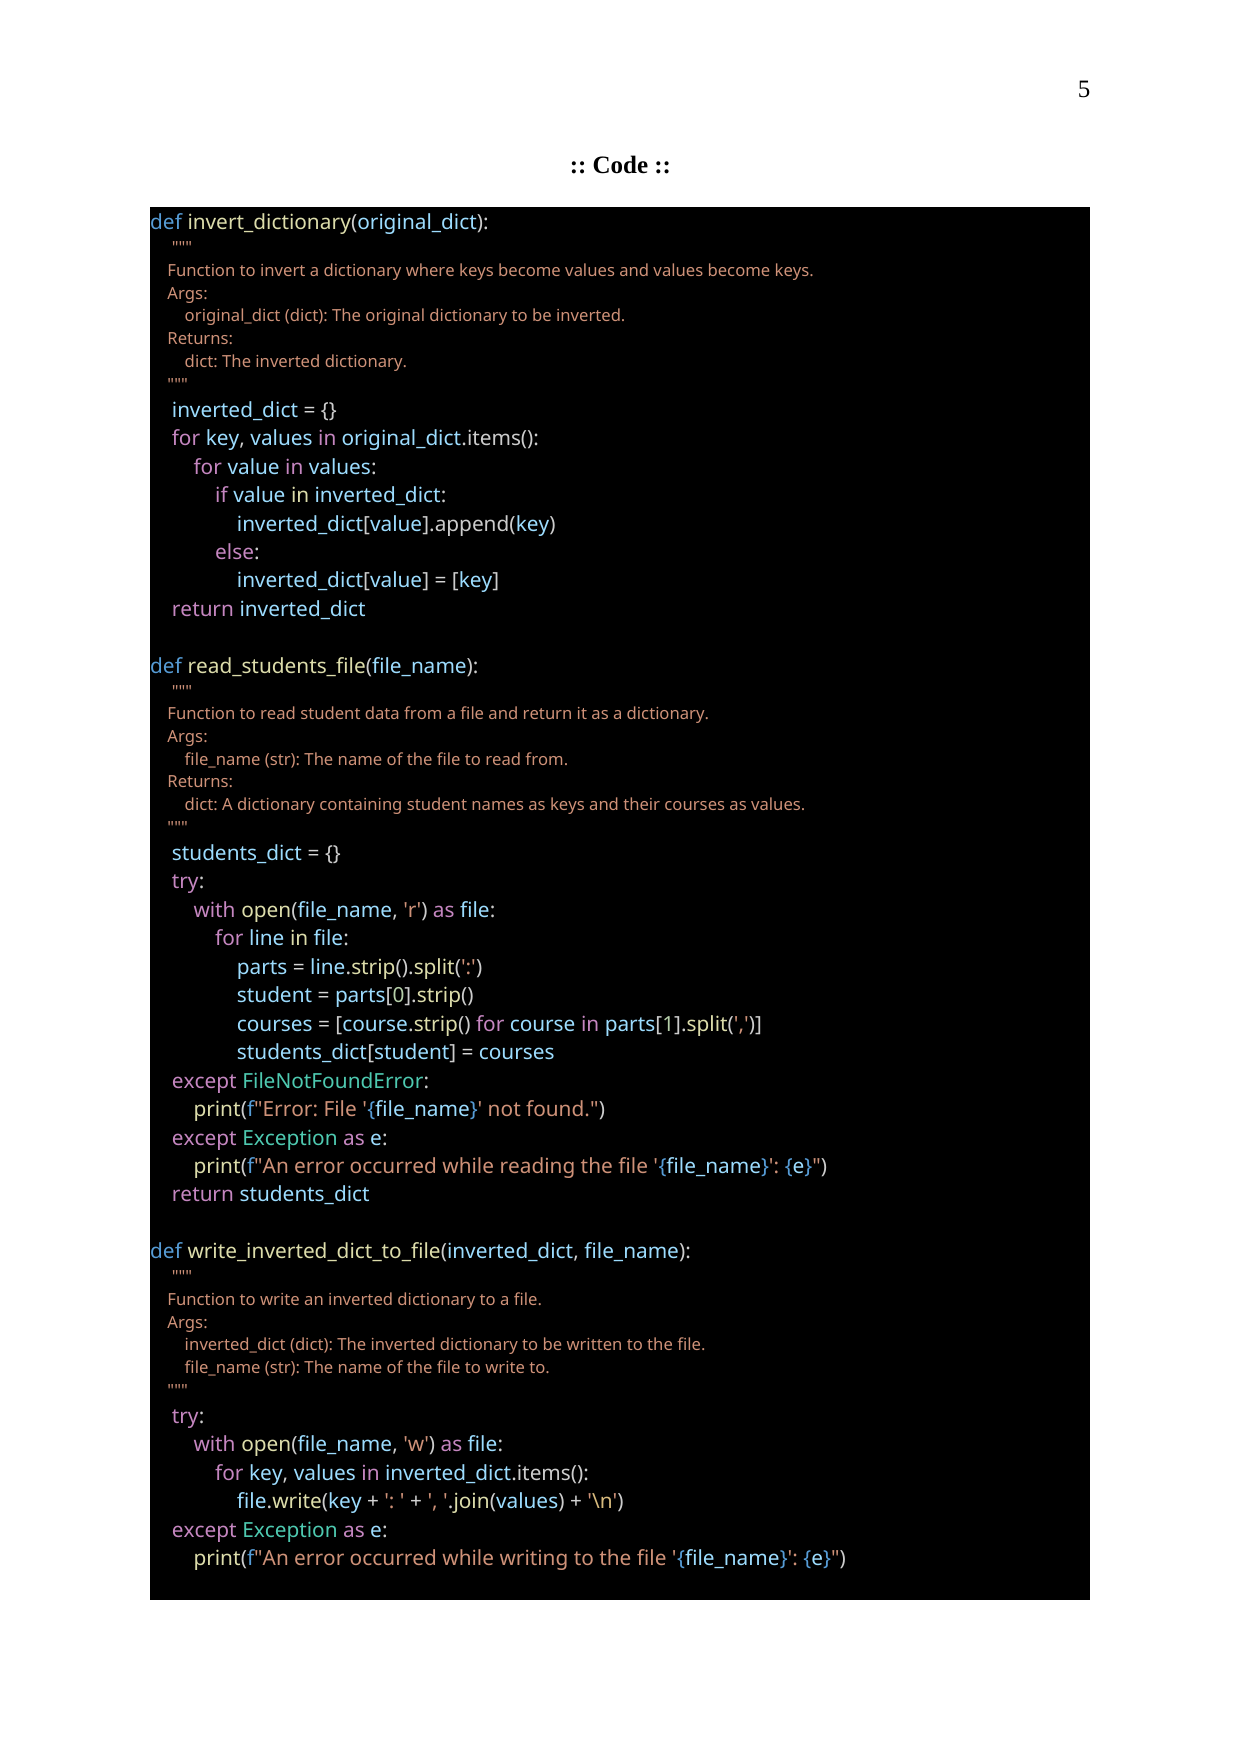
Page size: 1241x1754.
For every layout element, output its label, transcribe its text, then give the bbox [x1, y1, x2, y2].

text print(f"Error: File '{file_name}' not found.") [150, 1094, 1090, 1123]
text print(f"An error occurred while writing to the file '{file_name}': {e}") [150, 1543, 1090, 1572]
text :: Code :: [150, 150, 1090, 179]
text parts = line.strip().split(':') [150, 952, 1090, 980]
text file.write(key + ': ' + ', '.join(values) + '\n') [150, 1486, 1090, 1515]
text """ [150, 1265, 1090, 1287]
text """ [150, 1378, 1090, 1401]
text dict: The inverted dictionary. [150, 349, 1090, 372]
text with open(file_name, 'w') as file: [150, 1429, 1090, 1458]
text for line in file: [150, 923, 1090, 952]
text """ [150, 679, 1090, 702]
text file_name (str): The name of the file to read from. [150, 747, 1090, 770]
text for key, values in inverted_dict.items(): [150, 1458, 1090, 1486]
text for value in values: [150, 452, 1090, 480]
text def invert_dictionary(original_dict): [150, 207, 1090, 236]
text """ [150, 236, 1090, 259]
text Function to invert a dictionary where keys become values and values become keys. [150, 259, 1090, 281]
text courses = [course.strip() for course in parts[1].split(',')] [150, 1009, 1090, 1037]
text inverted_dict[value] = [key] [150, 566, 1090, 594]
text def write_inverted_dict_to_file(inverted_dict, file_name): [150, 1236, 1090, 1265]
text students_dict = {} [150, 838, 1090, 867]
text try: [150, 1401, 1090, 1429]
text inverted_dict = {} [150, 395, 1090, 423]
text file_name (str): The name of the file to write to. [150, 1356, 1090, 1378]
text Returns: [150, 327, 1090, 349]
text for key, values in original_dict.items(): [150, 423, 1090, 452]
text Function to write an inverted dictionary to a file. [150, 1287, 1090, 1310]
text student = parts[0].strip() [150, 980, 1090, 1009]
text else: [150, 537, 1090, 566]
text inverted_dict[value].append(key) [150, 509, 1090, 537]
text with open(file_name, 'r') as file: [150, 895, 1090, 923]
text Args: [150, 725, 1090, 747]
text original_dict (dict): The original dictionary to be inverted. [150, 304, 1090, 327]
text except Exception as e: [150, 1515, 1090, 1543]
text Returns: [150, 770, 1090, 793]
text """ [150, 372, 1090, 395]
text return inverted_dict [150, 594, 1090, 622]
text inverted_dict (dict): The inverted dictionary to be written to the file. [150, 1333, 1090, 1356]
text Function to read student data from a file and return it as a dictionary. [150, 702, 1090, 725]
text try: [150, 867, 1090, 895]
text return students_dict [150, 1179, 1090, 1208]
text Args: [150, 1310, 1090, 1333]
text Args: [150, 281, 1090, 304]
text print(f"An error occurred while reading the file '{file_name}': {e}") [150, 1151, 1090, 1179]
text students_dict[student] = courses [150, 1037, 1090, 1066]
text dict: A dictionary containing student names as keys and their courses as values. [150, 793, 1090, 816]
text except FileNotFoundError: [150, 1066, 1090, 1094]
text except Exception as e: [150, 1123, 1090, 1151]
text if value in inverted_dict: [150, 480, 1090, 509]
text """ [150, 816, 1090, 838]
text def read_students_file(file_name): [150, 651, 1090, 679]
